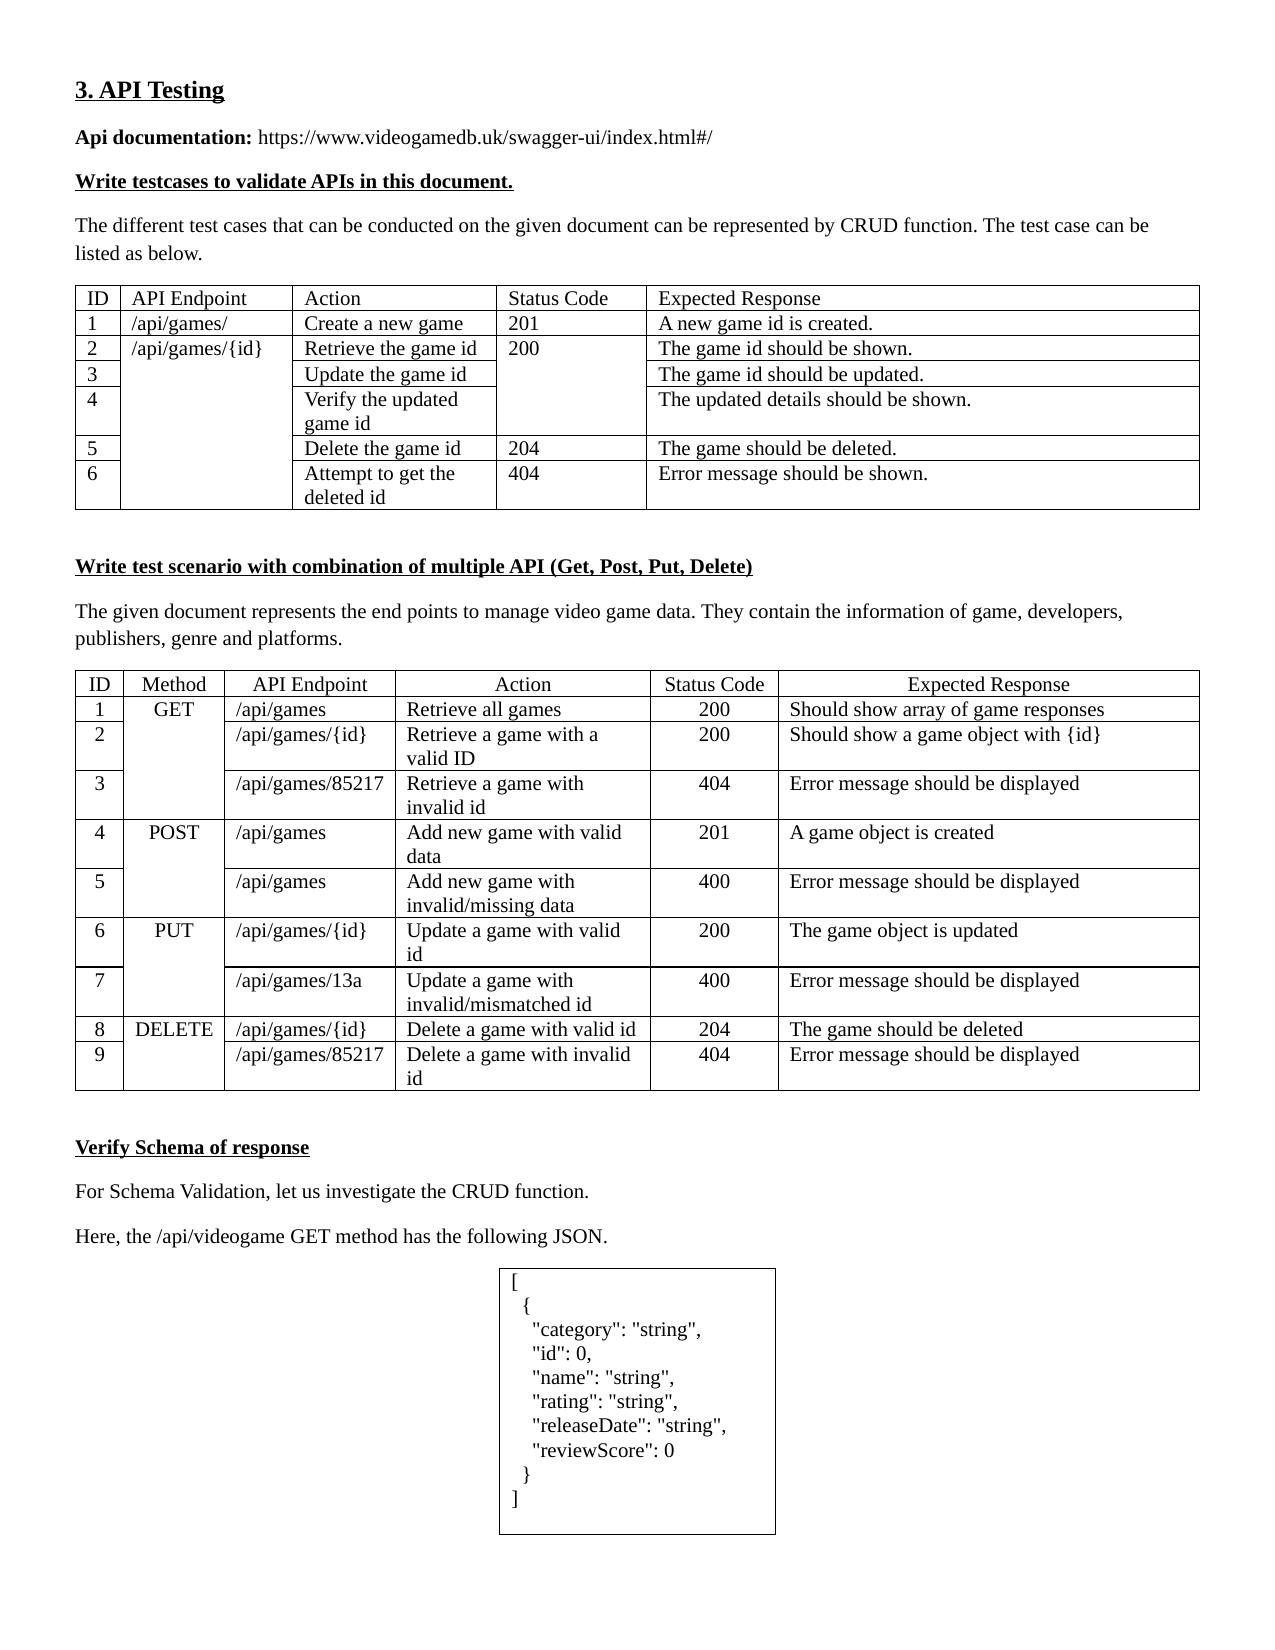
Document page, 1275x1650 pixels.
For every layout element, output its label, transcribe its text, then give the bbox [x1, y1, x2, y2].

table_cell /api/games [225, 869, 395, 917]
table_header ID [76, 671, 123, 696]
table_header Method [124, 671, 224, 696]
text Here, the /api/videogame GET method has the following JSON. [75, 1224, 1200, 1248]
table_cell Retrieve a game with a valid ID [396, 722, 650, 770]
table_cell Update a game with invalid/mismatched id [396, 968, 650, 1016]
table_cell 200 [651, 722, 778, 770]
table_cell 6 [76, 918, 123, 966]
table_header API Endpoint [121, 286, 292, 310]
table_cell 400 [651, 869, 778, 917]
table_cell 201 [651, 820, 778, 868]
table_cell Verify the updated game id [293, 387, 496, 435]
table_header ID [76, 286, 120, 310]
table_cell 404 [651, 1042, 778, 1090]
table_cell Attempt to get the deleted id [293, 461, 496, 509]
table_cell The game id should be shown. [647, 336, 1199, 360]
table_cell Create a new game [293, 311, 496, 335]
table_cell 201 [497, 311, 646, 335]
table_cell 2 [76, 336, 120, 360]
table_cell 204 [497, 436, 646, 460]
table_cell 404 [497, 461, 646, 509]
table_cell /api/games/{id} [225, 1017, 395, 1041]
table_cell /api/games [225, 820, 395, 868]
text The different test cases that can be conducted on the given document can be represented by CRUD function. The test case can be listed as below. [75, 213, 1200, 265]
table_header Action [293, 286, 496, 310]
table_cell 400 [651, 968, 778, 1016]
table_cell /api/games/13a [225, 968, 395, 1016]
table_cell Error message should be displayed [779, 968, 1199, 1016]
table_cell /api/games/{id} [225, 722, 395, 770]
table_cell 6 [76, 461, 120, 509]
table_header Expected Response [779, 671, 1199, 696]
table_cell /api/games/ [121, 311, 292, 335]
table_cell GET [124, 697, 224, 819]
table_cell Should show a game object with {id} [779, 722, 1199, 770]
text For Schema Validation, let us investigate the CRUD function. [75, 1179, 1200, 1203]
table_cell PUT [124, 918, 224, 1016]
table_header Status Code [497, 286, 646, 310]
table_cell 5 [76, 436, 120, 460]
table_cell 404 [651, 771, 778, 819]
table_cell The game should be deleted [779, 1017, 1199, 1041]
table_cell Add new game with valid data [396, 820, 650, 868]
table_header Status Code [651, 671, 778, 696]
table_cell Retrieve the game id [293, 336, 496, 360]
table_cell 200 [651, 918, 778, 966]
table_cell Error message should be displayed [779, 1042, 1199, 1090]
table_cell POST [124, 820, 224, 917]
table_cell Update a game with valid id [396, 918, 650, 966]
table_cell /api/games/{id} [121, 336, 292, 509]
table_cell 200 [497, 336, 646, 435]
table_cell 3 [76, 771, 123, 819]
table_cell 7 [76, 968, 123, 1016]
table_cell 1 [76, 697, 123, 721]
text Write testcases to validate APIs in this document. [75, 169, 1200, 193]
table_cell The game object is updated [779, 918, 1199, 966]
table_cell 204 [651, 1017, 778, 1041]
table_cell Error message should be shown. [647, 461, 1199, 509]
table_cell Error message should be displayed [779, 869, 1199, 917]
table_header Expected Response [647, 286, 1199, 310]
text Write test scenario with combination of multiple API (Get, Post, Put, Delete) [75, 554, 1200, 578]
table_cell DELETE [124, 1017, 224, 1090]
table_cell 8 [76, 1017, 123, 1041]
table_cell /api/games/85217 [225, 1042, 395, 1090]
table_cell A new game id is created. [647, 311, 1199, 335]
table_cell Should show array of game responses [779, 697, 1199, 721]
text 3. API Testing [75, 75, 1200, 104]
text The given document represents the end points to manage video game data. They contain the information of game, developers, publishers, genre and platforms. [75, 598, 1200, 650]
text Verify Schema of response [75, 1135, 1200, 1159]
table_cell The game should be deleted. [647, 436, 1199, 460]
table_cell The game id should be updated. [647, 361, 1199, 386]
table_cell Retrieve all games [396, 697, 650, 721]
table_cell 200 [651, 697, 778, 721]
table_cell /api/games/85217 [225, 771, 395, 819]
table_cell Delete the game id [293, 436, 496, 460]
table_cell 3 [76, 361, 120, 386]
table_header Action [396, 671, 650, 696]
table_cell 2 [76, 722, 123, 770]
table_cell 1 [76, 311, 120, 335]
table_cell /api/games/{id} [225, 918, 395, 966]
table_cell /api/games [225, 697, 395, 721]
table_cell Error message should be displayed [779, 771, 1199, 819]
table_cell 5 [76, 869, 123, 917]
table_cell 4 [76, 387, 120, 435]
text Api documentation: https://www.videogamedb.uk/swagger-ui/index.html#/ [75, 125, 1200, 149]
table_cell Add new game with invalid/missing data [396, 869, 650, 917]
table_cell Update the game id [293, 361, 496, 386]
table_cell 4 [76, 820, 123, 868]
table_cell A game object is created [779, 820, 1199, 868]
table_cell The updated details should be shown. [647, 387, 1199, 435]
table_cell 9 [76, 1042, 123, 1090]
table_header API Endpoint [225, 671, 395, 696]
table_cell Delete a game with valid id [396, 1017, 650, 1041]
table_header [ { "category": "string", "id": 0, "name": "string", "rating": "string", "releaseDate": "string", "reviewScore": 0 } ] [500, 1269, 775, 1534]
table_cell Delete a game with invalid id [396, 1042, 650, 1090]
table_cell Retrieve a game with invalid id [396, 771, 650, 819]
